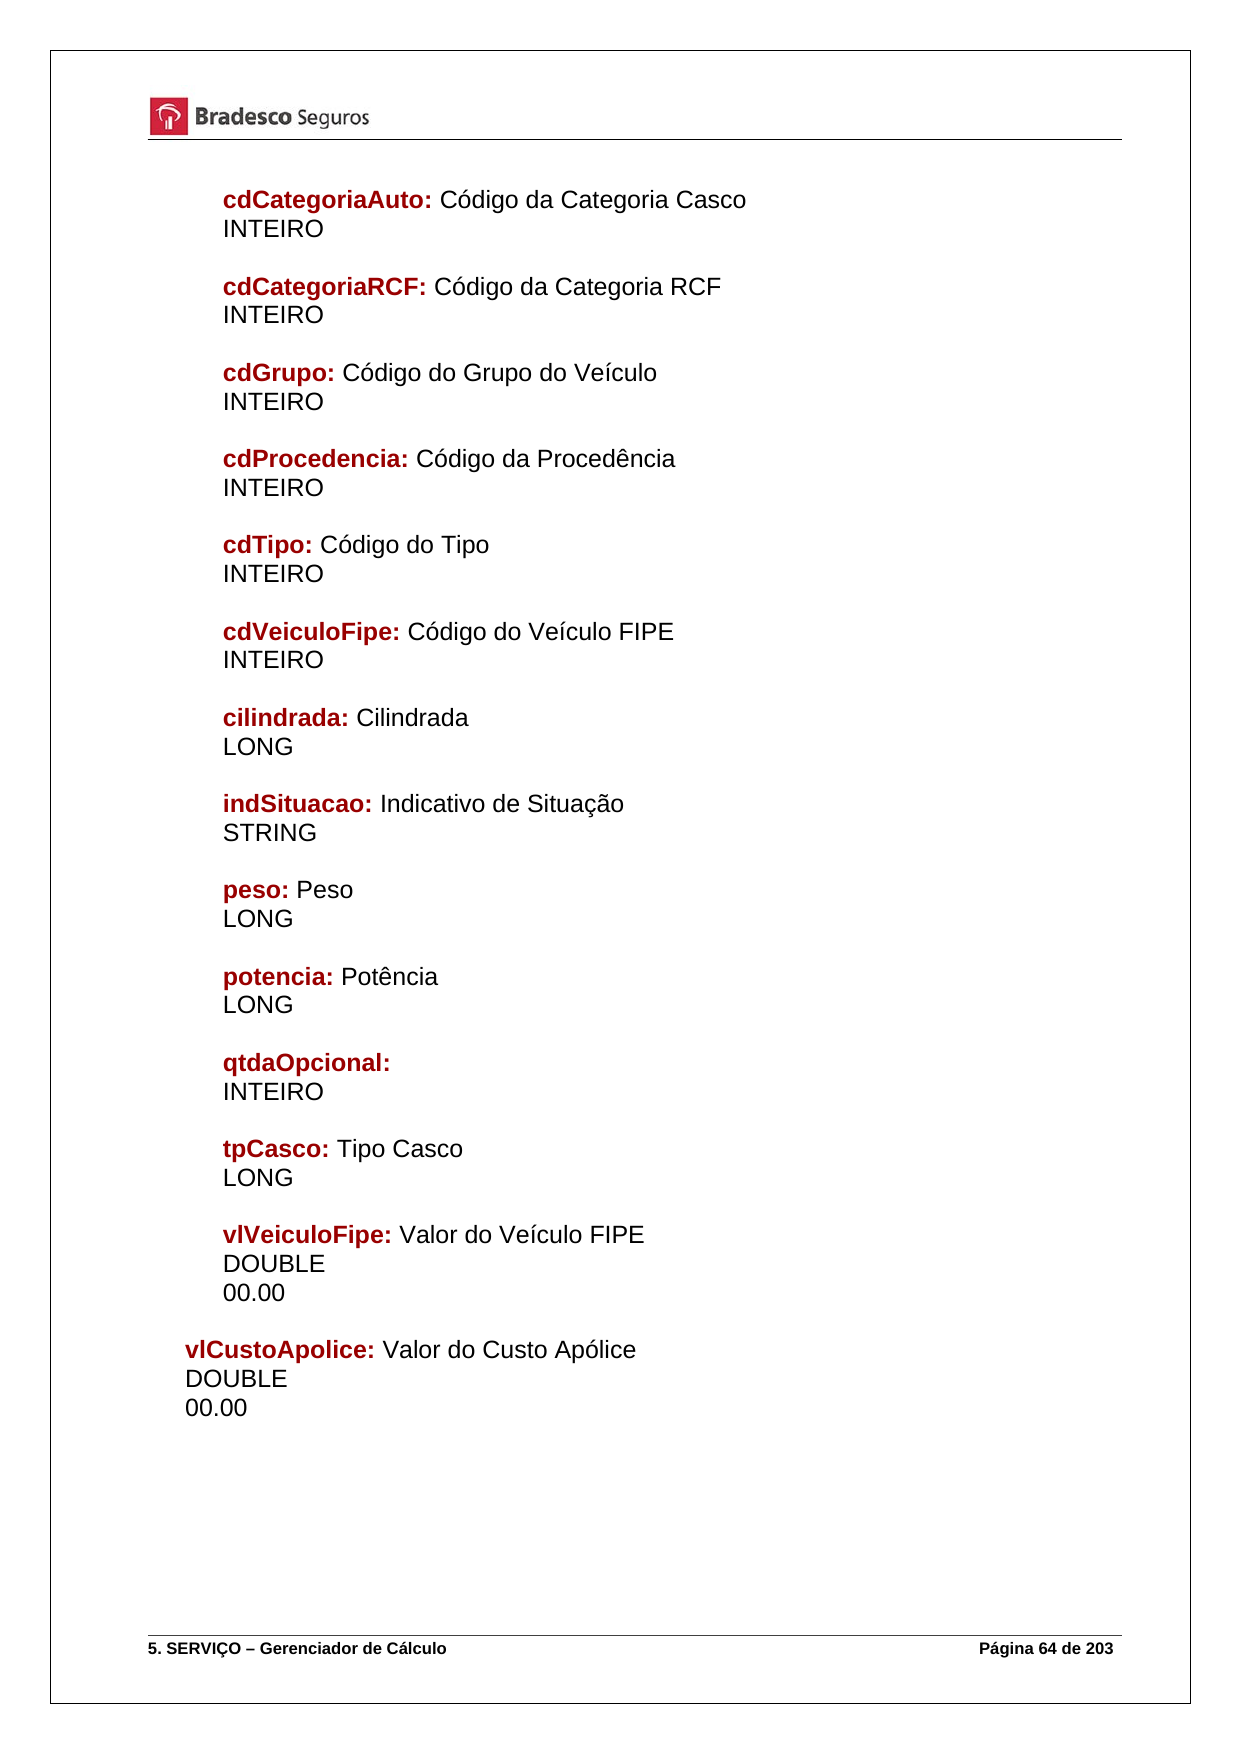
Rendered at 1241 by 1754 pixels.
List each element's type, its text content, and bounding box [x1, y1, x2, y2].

text STRING [223, 818, 1122, 847]
text cdTipo: Código do Tipo [223, 530, 1122, 559]
text qtdaOpcional: [223, 1048, 1122, 1077]
text LONG [223, 732, 1122, 760]
text INTEIRO [223, 1077, 1122, 1105]
text potencia: Potência [223, 962, 1122, 990]
text cdGrupo: Código do Grupo do Veículo [223, 358, 1122, 387]
text 00.00 [185, 1393, 1122, 1422]
text cdVeiculoFipe: Código do Veículo FIPE [223, 617, 1122, 645]
text cdProcedencia: Código da Procedência [223, 444, 1122, 473]
text vlCustoApolice: Valor do Custo Apólice [185, 1335, 1122, 1364]
text LONG [223, 904, 1122, 933]
text INTEIRO [223, 300, 1122, 329]
text cdCategoriaRCF: Código da Categoria RCF [223, 272, 1122, 300]
text INTEIRO [223, 645, 1122, 674]
text cilindrada: Cilindrada [223, 703, 1122, 732]
text tpCasco: Tipo Casco [223, 1134, 1122, 1163]
text DOUBLE [223, 1249, 1122, 1278]
text LONG [223, 1163, 1122, 1192]
text vlVeiculoFipe: Valor do Veículo FIPE [223, 1220, 1122, 1249]
text INTEIRO [223, 559, 1122, 588]
picture [149, 85, 380, 139]
text INTEIRO [223, 473, 1122, 502]
text INTEIRO [223, 214, 1122, 243]
text cdCategoriaAuto: Código da Categoria Casco [223, 185, 1122, 214]
text DOUBLE [185, 1364, 1122, 1393]
text LONG [223, 990, 1122, 1019]
text indSituacao: Indicativo de Situação [223, 789, 1122, 818]
text peso: Peso [223, 875, 1122, 904]
text 00.00 [223, 1278, 1122, 1307]
text INTEIRO [223, 387, 1122, 415]
